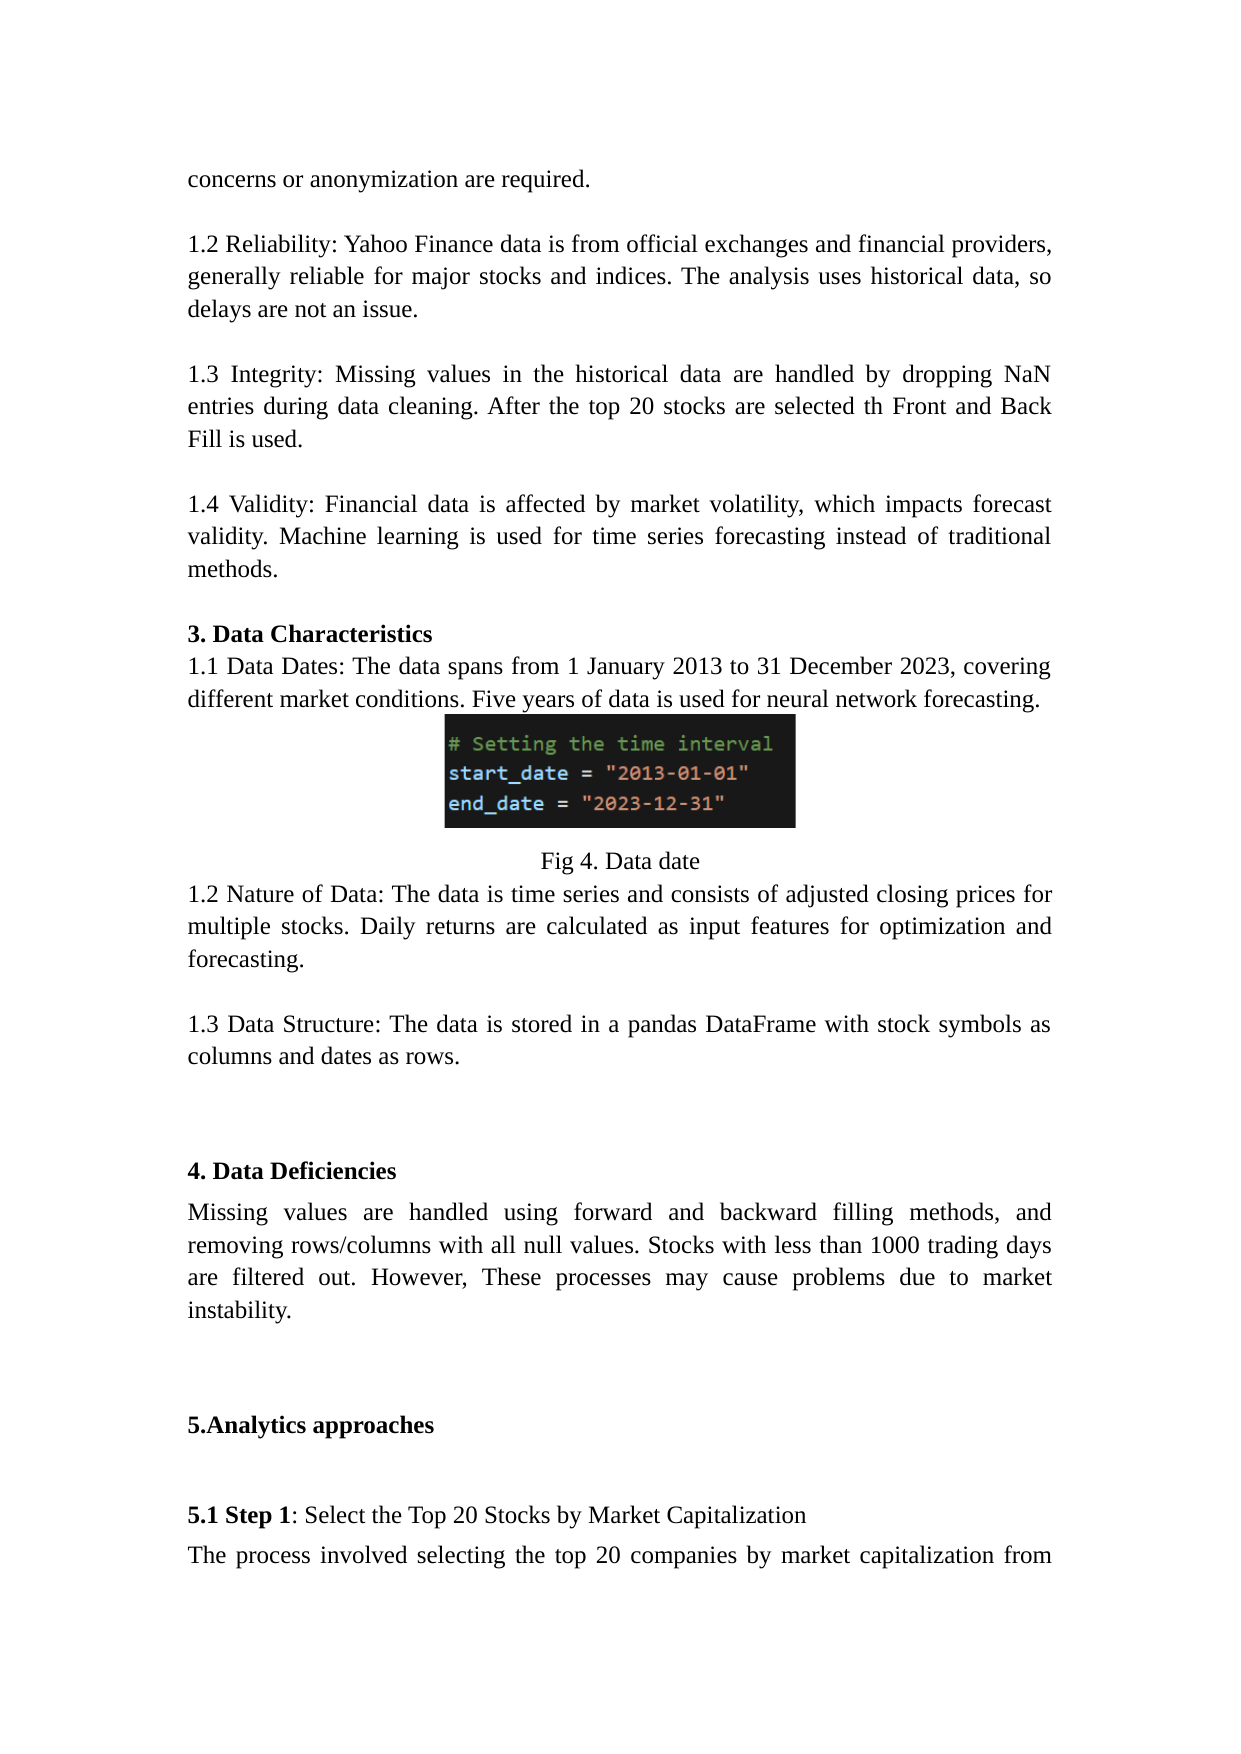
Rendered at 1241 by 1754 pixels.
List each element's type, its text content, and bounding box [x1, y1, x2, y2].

text 1.3 Data Structure: The data is stored in a pandas DataFrame with stock symbols as columns and dates as rows. [187, 1007, 1053, 1072]
text 1.2 Nature of Data: The data is time series and consists of adjusted closing prices for multiple stocks. Daily returns are calculated as input features for optimization and forecasting. [187, 877, 1053, 974]
text 3. Data Characteristics [187, 617, 1053, 649]
subtitle 5.1 Step 1: Select the Top 20 Stocks by Market Capitalization [187, 1498, 1053, 1530]
text 1.2 Reliability: Yahoo Finance data is from official exchanges and financial providers, generally reliable for major stocks and indices. The analysis uses historical data, so delays are not an issue. [187, 227, 1053, 324]
text 1.4 Validity: Financial data is affected by market volatility, which impacts forecast validity. Machine learning is used for time series forecasting instead of traditional methods. [187, 487, 1053, 584]
text Fig 4. Data date [187, 844, 1053, 877]
subtitle 5.Analytics approaches [187, 1408, 1053, 1440]
subtitle 4. Data Deficiencies [187, 1154, 1053, 1187]
text 1.1 Data Dates: The data spans from 1 January 2013 to 31 December 2023, covering different market conditions. Five years of data is used for neural network forecasting. [187, 649, 1053, 714]
text 1.3 Integrity: Missing values in the historical data are handled by dropping NaN entries during data cleaning. After the top 20 stocks are selected th Front and Back Fill is used. [187, 357, 1053, 454]
picture [444, 714, 796, 828]
text Missing values are handled using forward and backward filling methods, and removing rows/columns with all null values. Stocks with less than 1000 trading days are filtered out. However, These processes may cause problems due to market instability. [187, 1195, 1053, 1325]
